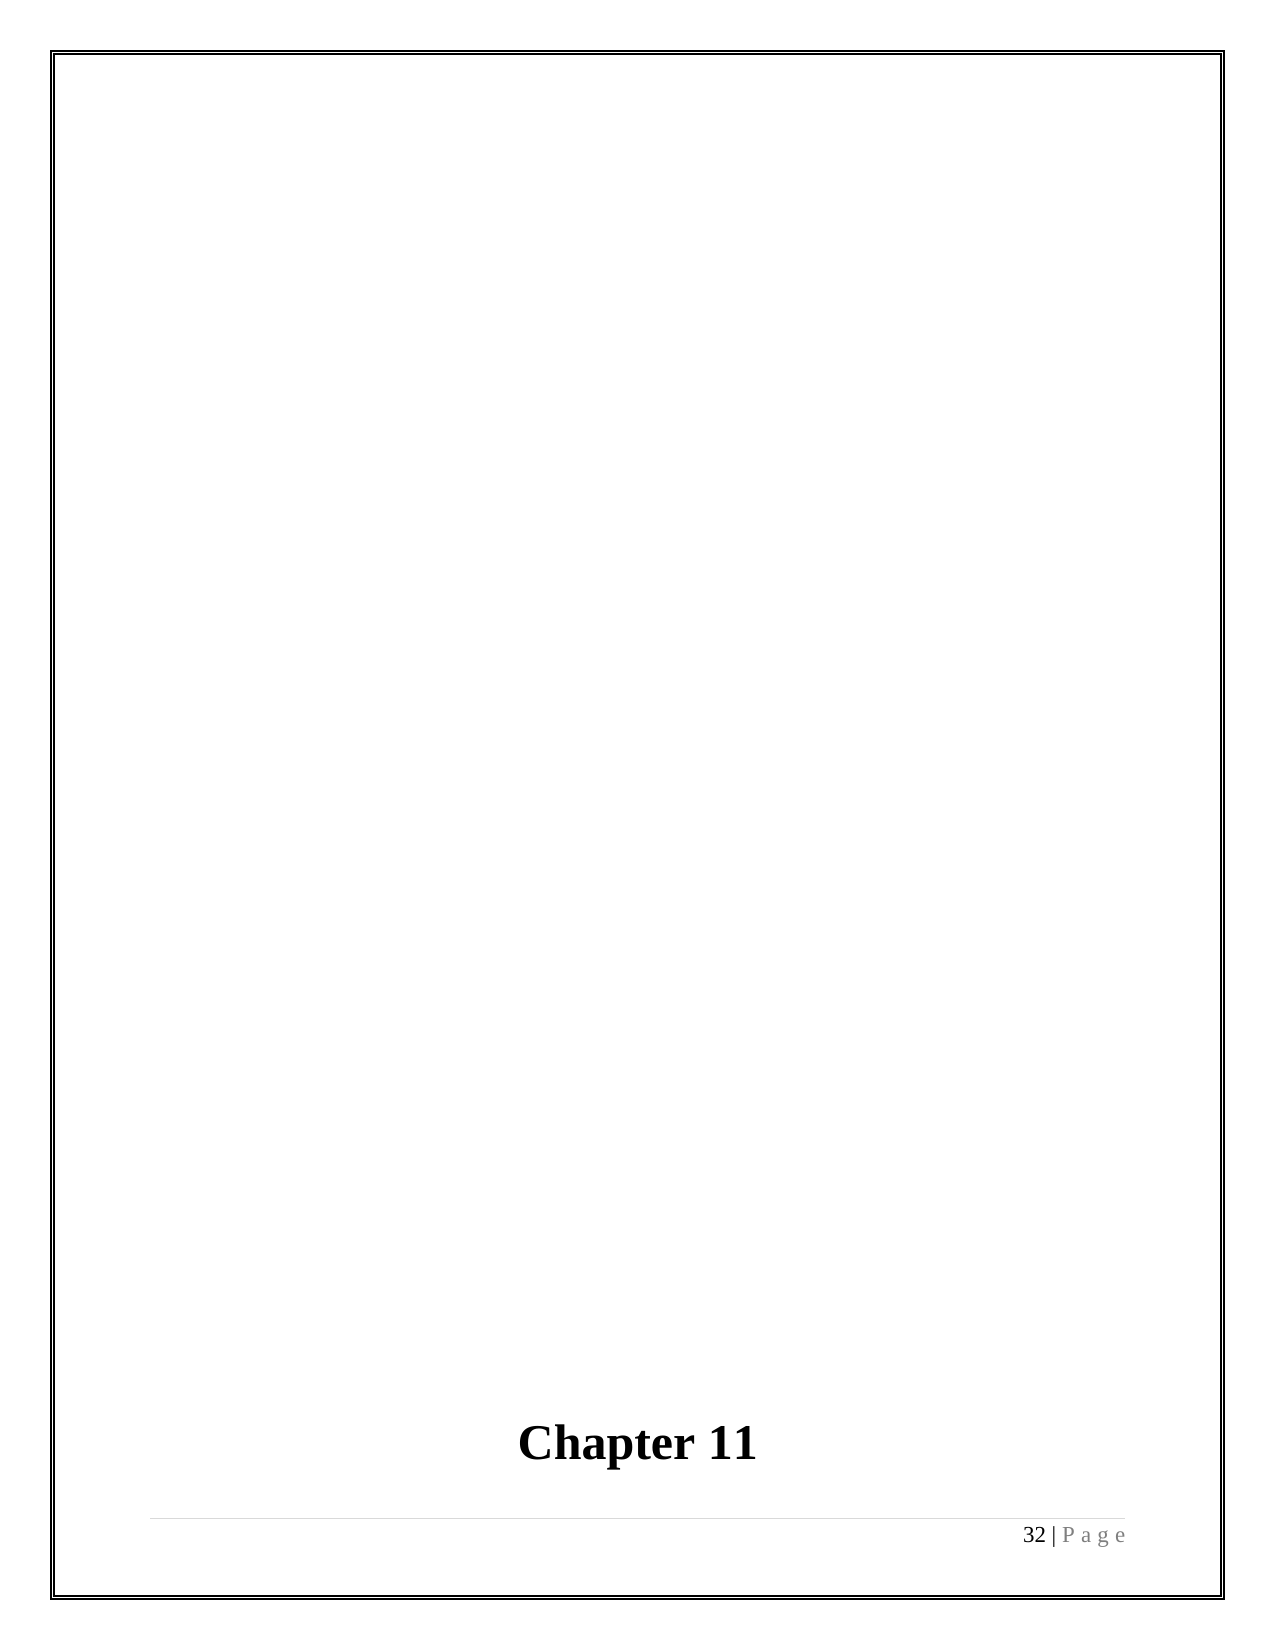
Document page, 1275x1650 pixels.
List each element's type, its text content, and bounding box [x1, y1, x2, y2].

text Chapter 11 [150, 1413, 1125, 1470]
